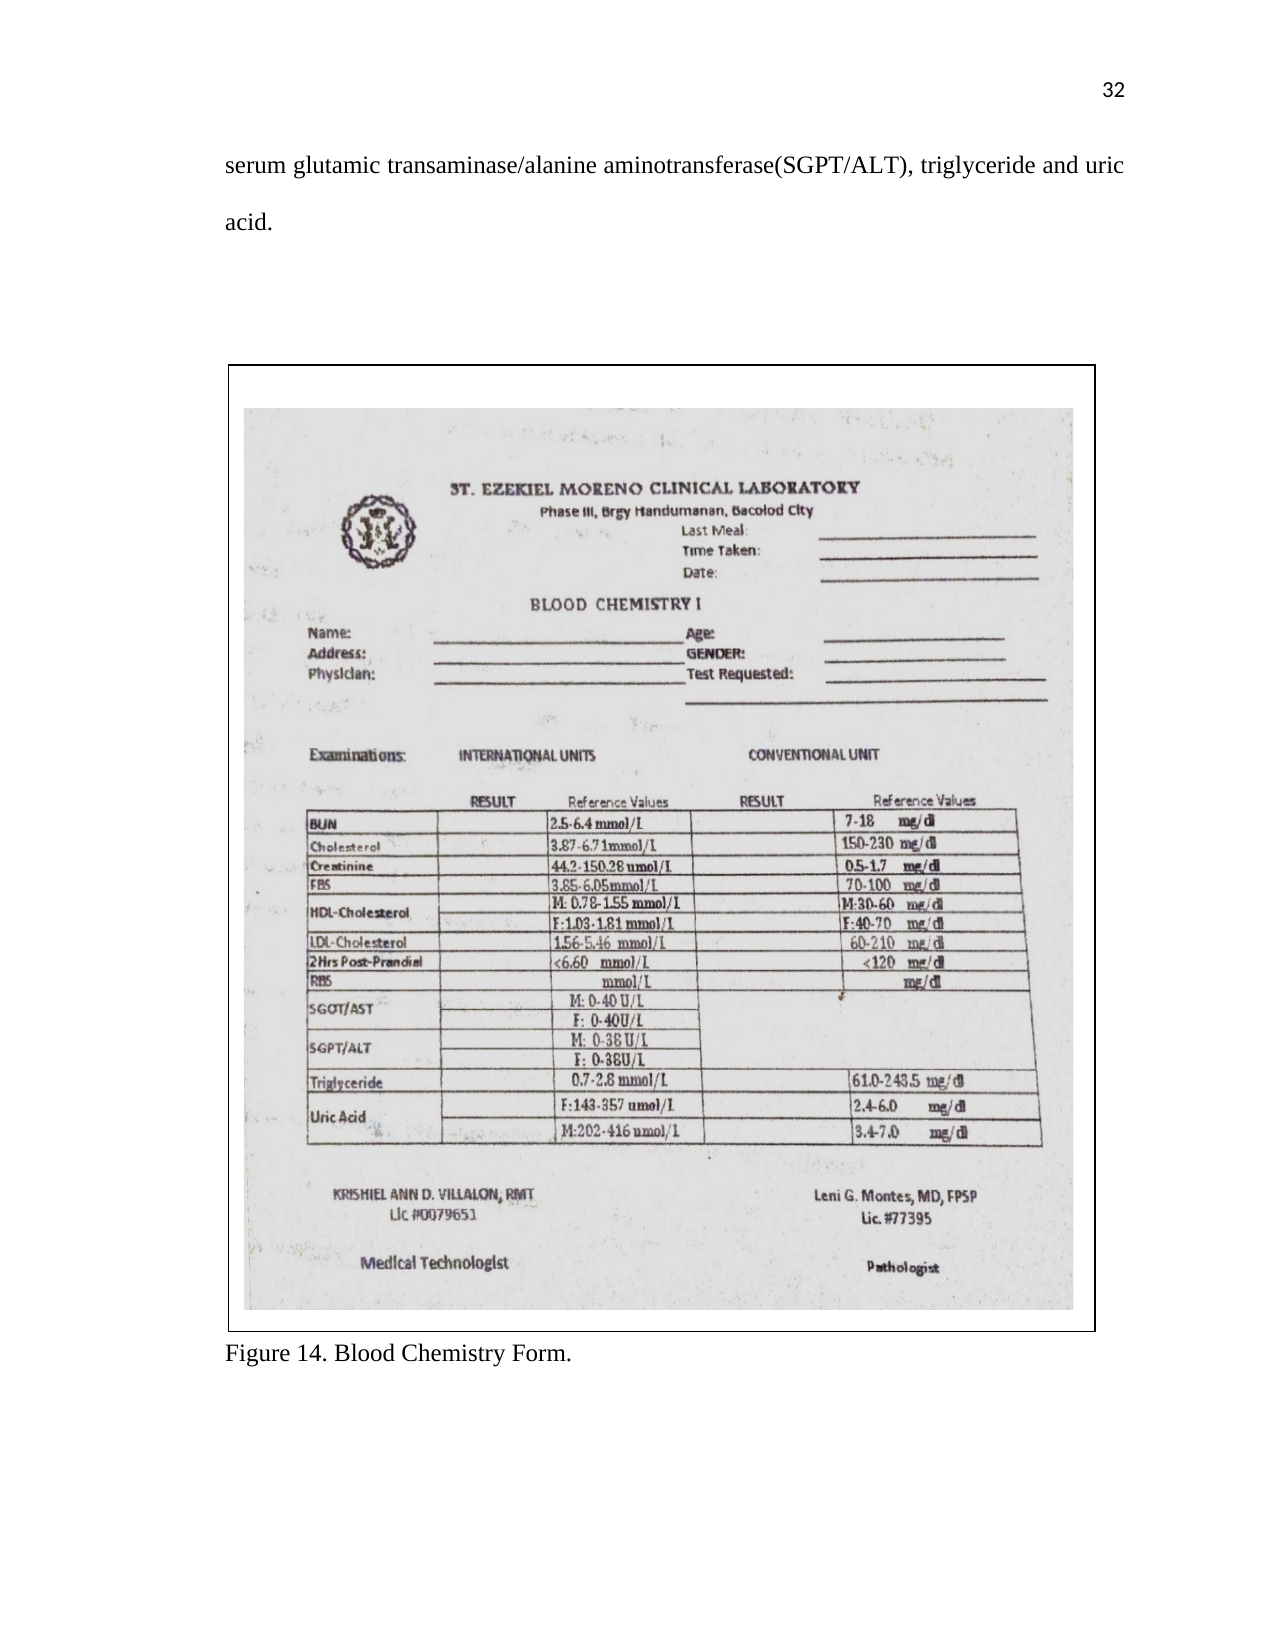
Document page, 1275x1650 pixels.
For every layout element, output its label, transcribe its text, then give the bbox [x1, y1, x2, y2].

text Figure 14. Blood Chemistry Form. [225, 1338, 1125, 1367]
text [225, 150, 1125, 236]
picture [243, 408, 1074, 1310]
